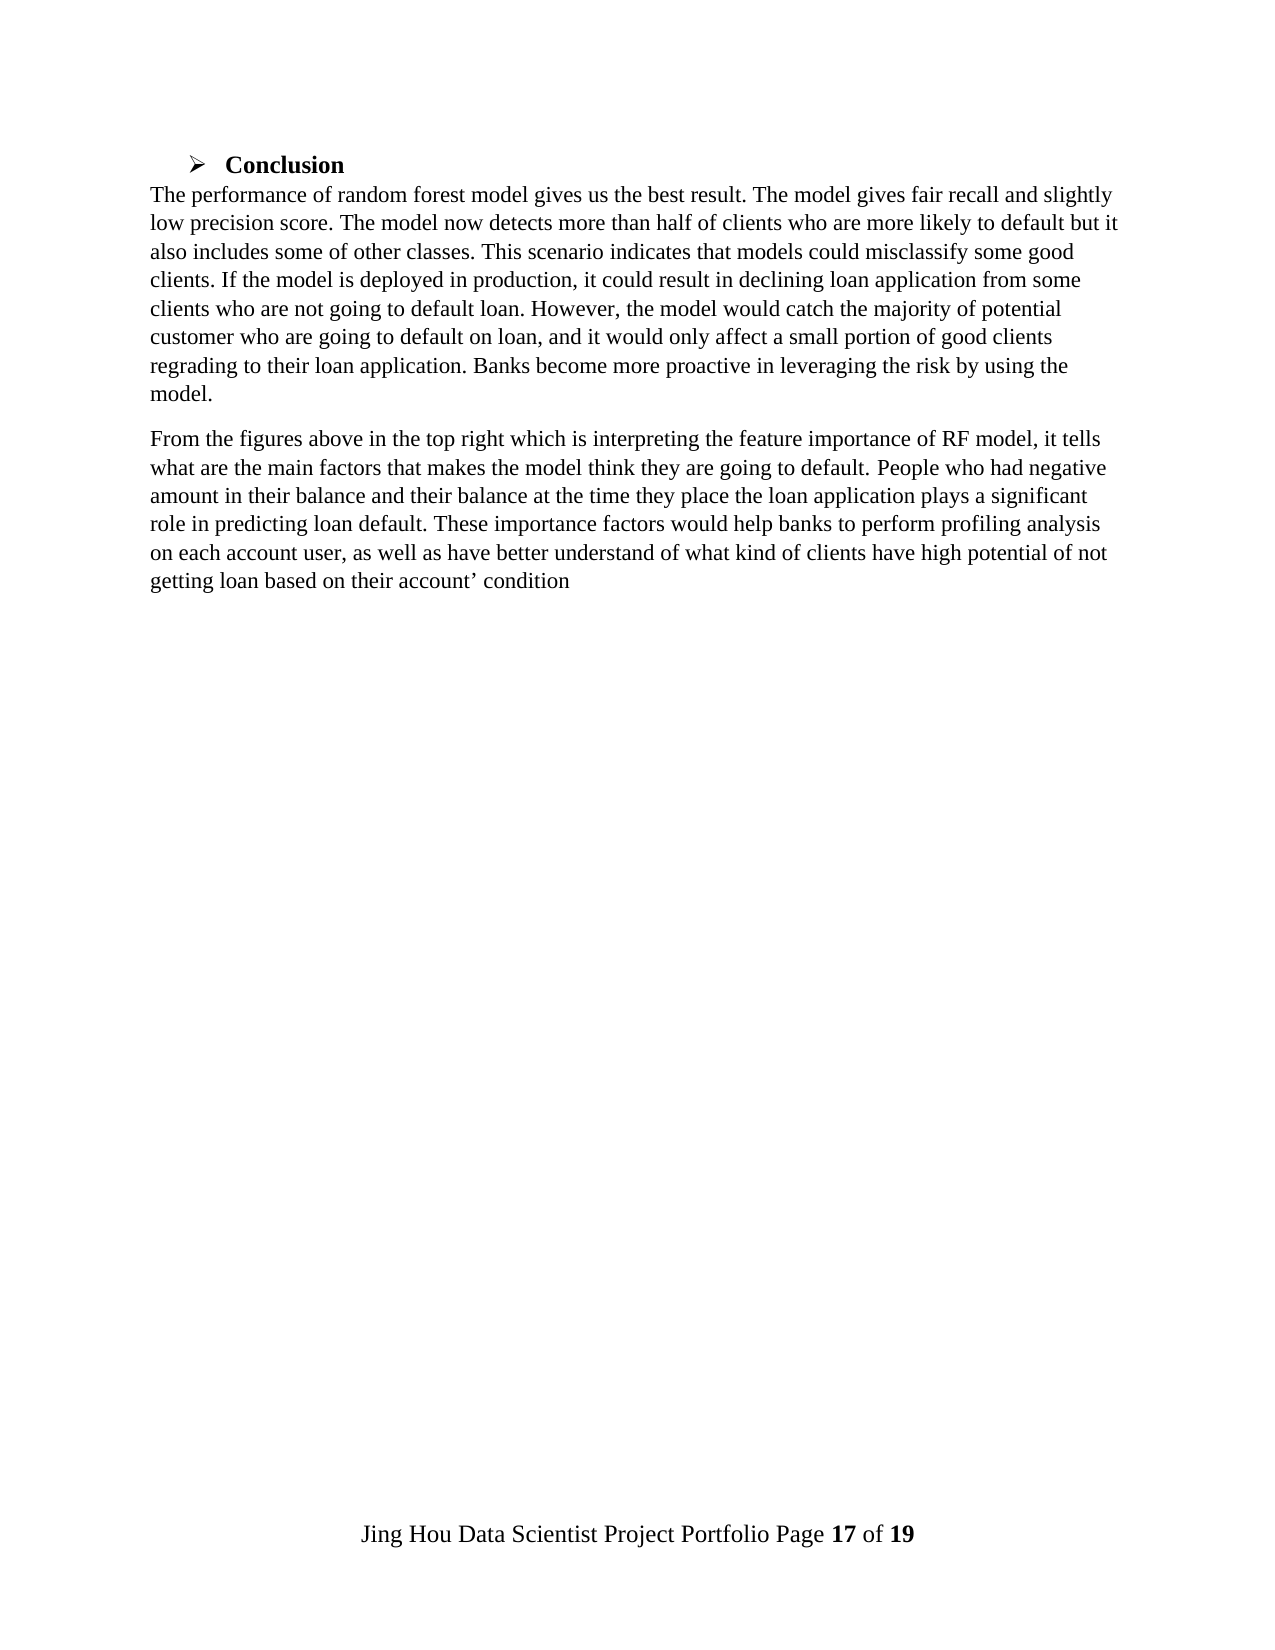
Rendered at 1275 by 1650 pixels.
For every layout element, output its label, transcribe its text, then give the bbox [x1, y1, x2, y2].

text From the figures above in the top right which is interpreting the feature importance of RF model, it tells what are the main factors that makes the model think they are going to default. People who had negative amount in their balance and their balance at the time they place the loan application plays a significant role in predicting loan default. These importance factors would help banks to perform profiling analysis on each account user, as well as have better understand of what kind of clients have high potential of not getting loan based on their account’ condition [150, 425, 1125, 594]
subtitle Conclusion [187, 150, 1125, 179]
text The performance of random forest model gives us the best result. The model gives fair recall and slightly low precision score. The model now detects more than half of clients who are more likely to default but it also includes some of other classes. This scenario indicates that models could misclassify some good clients. If the model is deployed in production, it could result in declining loan application from some clients who are not going to default loan. However, the model would catch the majority of potential customer who are going to default on loan, and it would only affect a small portion of good clients regrading to their loan application. Banks become more proactive in leveraging the risk by using the model. [150, 181, 1125, 406]
